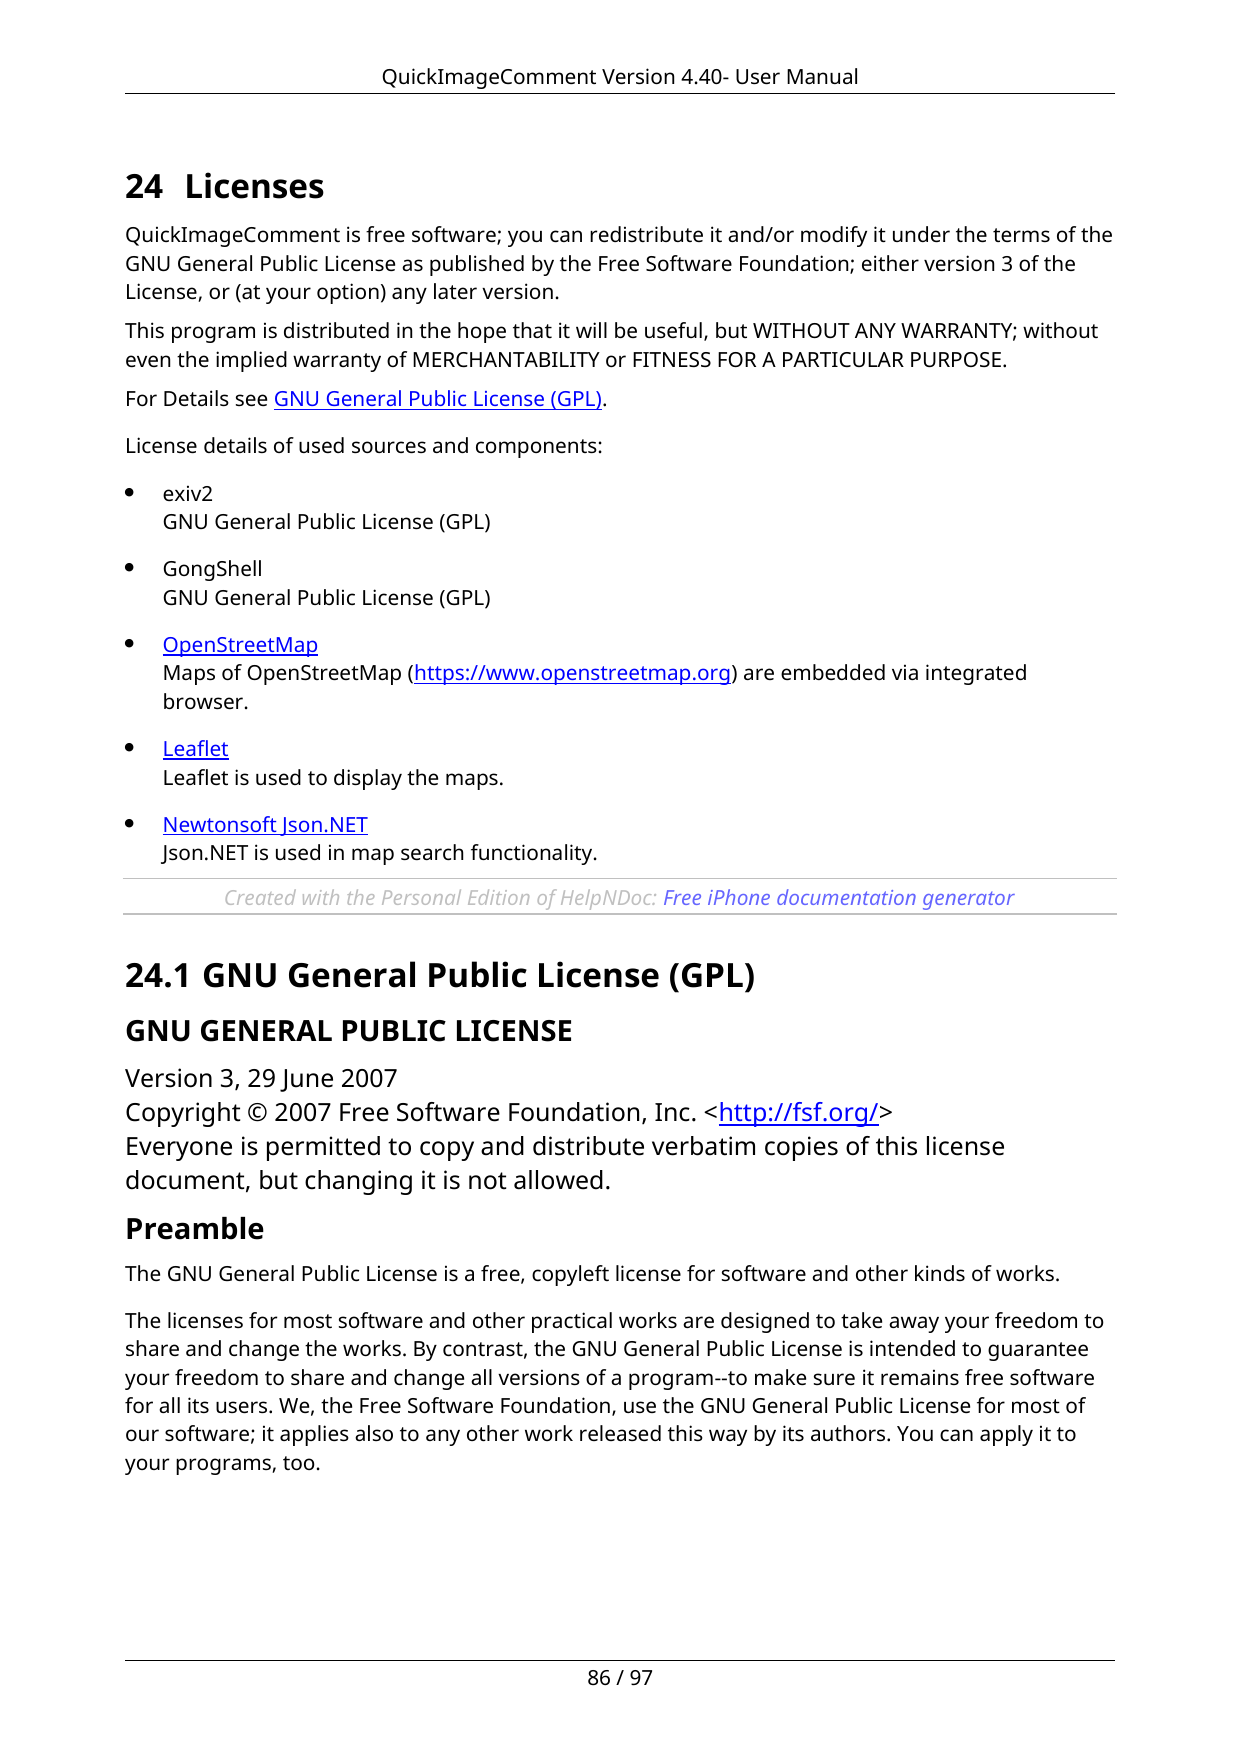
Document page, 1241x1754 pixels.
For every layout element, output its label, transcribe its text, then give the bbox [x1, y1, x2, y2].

list Newtonsoft Json.NET Json.NET is used in map search functionality. [125, 810, 1115, 867]
text For Details see GNU General Public License (GPL). [125, 384, 1115, 413]
text This program is distributed in the hope that it will be useful, but WITHOUT ANY WARRANTY; without even the implied warranty of MERCHANTABILITY or FITNESS FOR A PARTICULAR PURPOSE. [125, 317, 1115, 373]
list exiv2 GNU General Public License (GPL) [125, 479, 1115, 536]
text Version 3, 29 June 2007 [125, 1061, 1115, 1095]
text The GNU General Public License is a free, copyleft license for software and other kinds of works. [125, 1259, 1115, 1287]
text License details of used sources and components: [125, 432, 1115, 460]
text GNU GENERAL PUBLIC LICENSE [125, 1010, 1115, 1050]
text QuickImageComment is free software; you can redistribute it and/or modify it under the terms of the GNU General Public License as published by the Free Software Foundation; either version 3 of the License, or (at your option) any later version. [125, 220, 1115, 306]
text Everyone is permitted to copy and distribute verbatim copies of this license document, but changing it is not allowed. [125, 1129, 1115, 1197]
subtitle Licenses [125, 162, 1115, 208]
text The licenses for most software and other practical works are designed to take away your freedom to share and change the works. By contrast, the GNU General Public License is intended to guarantee your freedom to share and change all versions of a program--to make sure it remains free software for all its users. We, the Free Software Foundation, use the GNU General Public License for most of our software; it applies also to any other work released this way by its authors. You can apply it to your programs, too. [125, 1306, 1115, 1476]
text Copyright © 2007 Free Software Foundation, Inc. <http://fsf.org/> [125, 1095, 1115, 1129]
list Leaflet Leaflet is used to display the maps. [125, 734, 1115, 791]
list GongShell GNU General Public License (GPL) [125, 554, 1115, 611]
subtitle GNU General Public License (GPL) [125, 952, 1115, 998]
text Preamble [125, 1208, 1115, 1248]
text Created with the Personal Edition of HelpNDoc: Free iPhone documentation generator [123, 879, 1117, 913]
list OpenStreetMap Maps of OpenStreetMap (https://www.openstreetmap.org) are embedded via integrated browser. [125, 630, 1115, 715]
